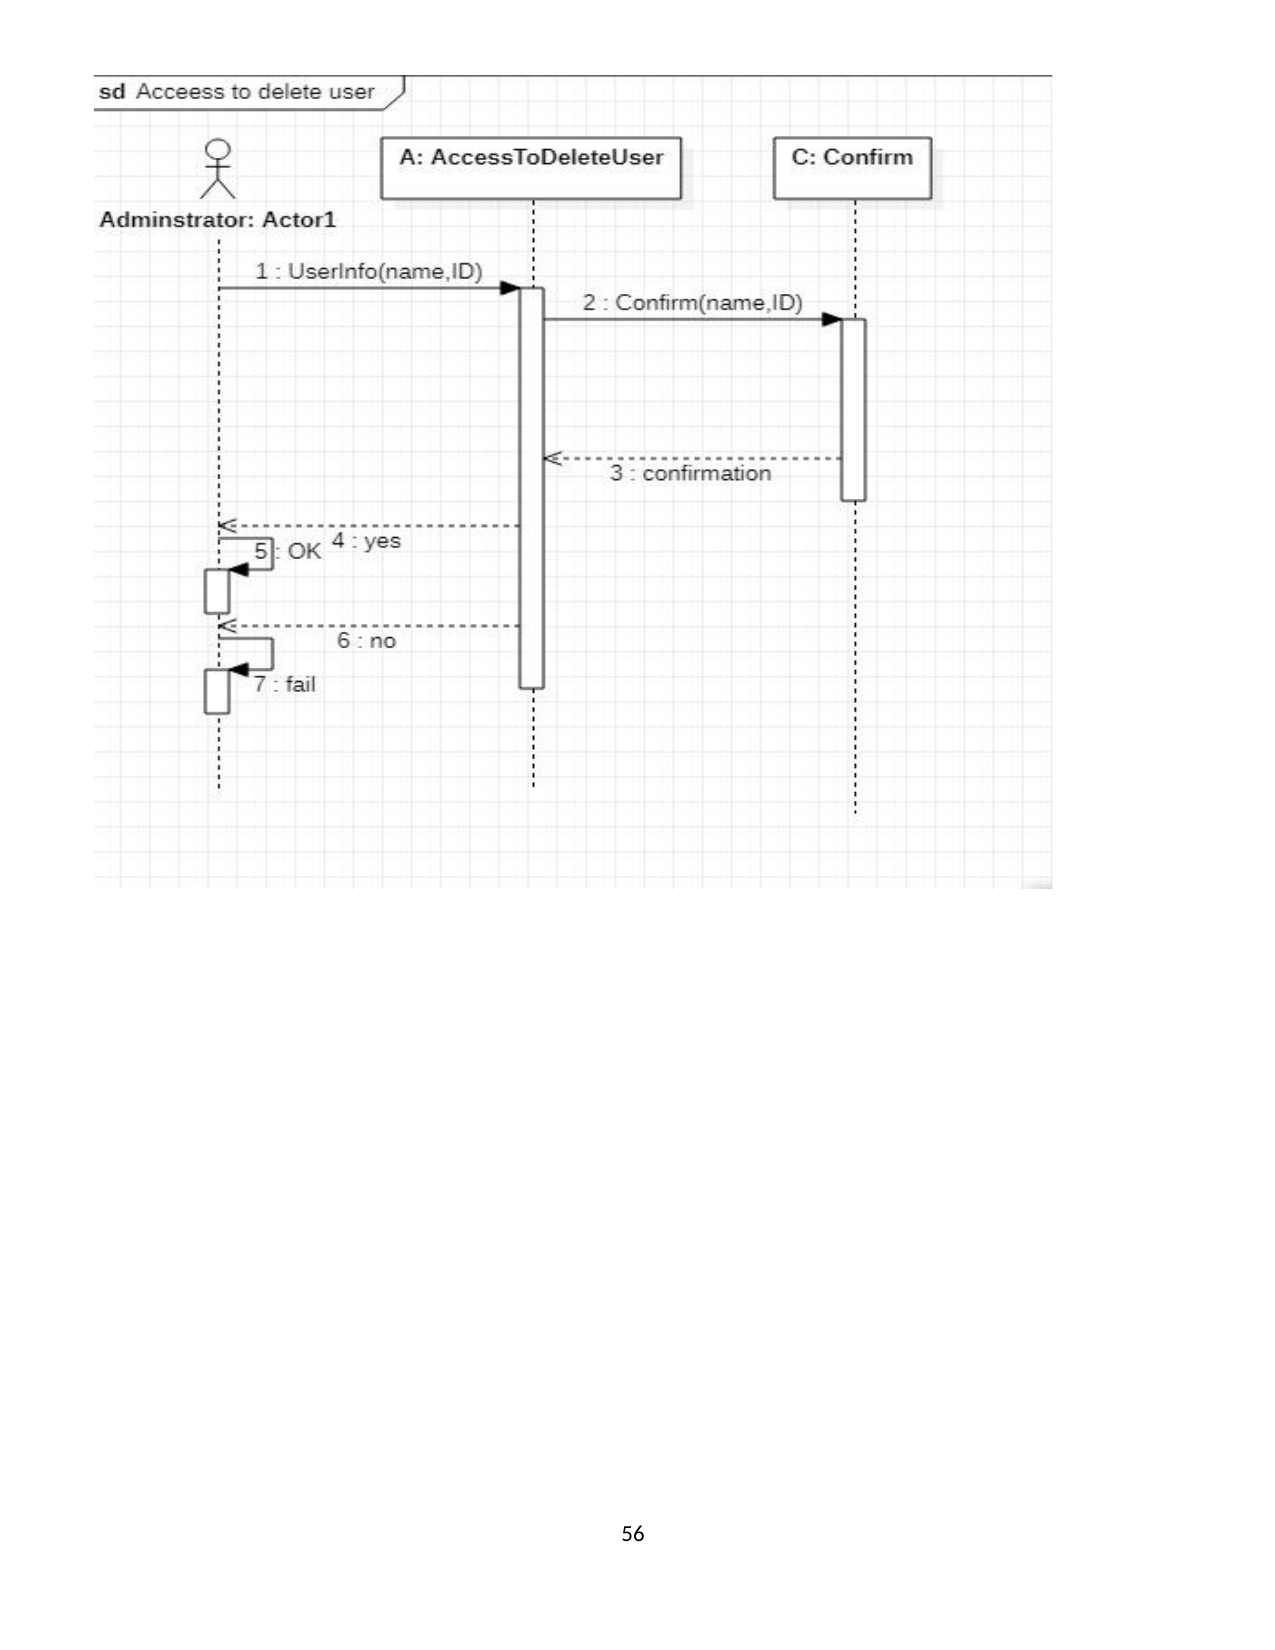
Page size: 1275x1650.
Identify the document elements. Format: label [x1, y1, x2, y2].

picture [93, 75, 1053, 889]
